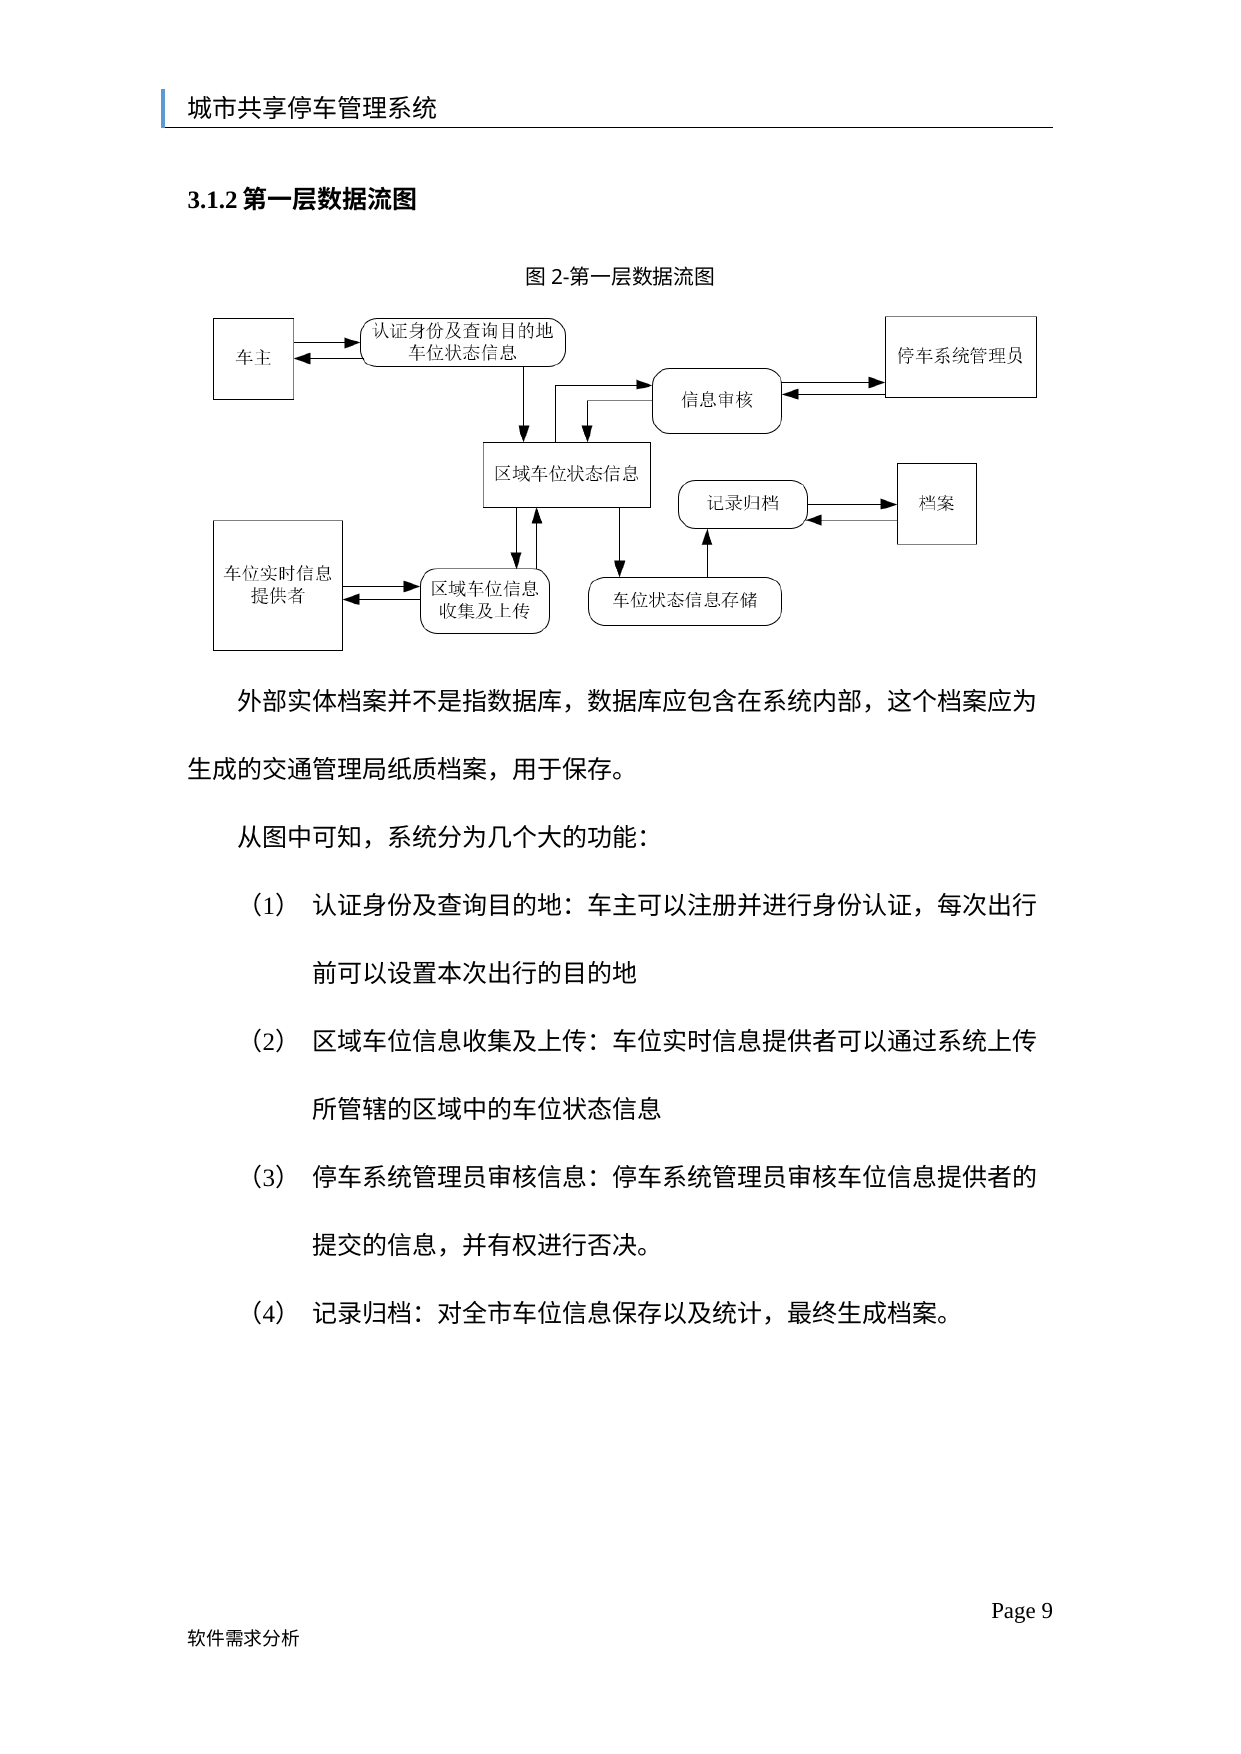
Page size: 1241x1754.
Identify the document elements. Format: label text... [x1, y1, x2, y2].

text 外部实体档案并不是指数据库，数据库应包含在系统内部，这个档案应为生成的交通管理局纸质档案，用于保存。 [187, 666, 1053, 802]
picture [187, 293, 1053, 665]
list 记录归档：对全市车位信息保存以及统计，最终生成档案。 [237, 1277, 1053, 1345]
text 从图中可知，系统分为几个大的功能： [187, 802, 1053, 870]
subtitle 3.1.2第一层数据流图 [187, 164, 1053, 232]
list 认证身份及查询目的地：车主可以注册并进行身份认证，每次出行前可以设置本次出行的目的地 [237, 870, 1053, 1006]
list 停车系统管理员审核信息：停车系统管理员审核车位信息提供者的提交的信息，并有权进行否决。 [237, 1141, 1053, 1277]
list 区域车位信息收集及上传：车位实时信息提供者可以通过系统上传所管辖的区域中的车位状态信息 [237, 1006, 1053, 1141]
text 图 2-第一层数据流图 [187, 258, 1053, 292]
